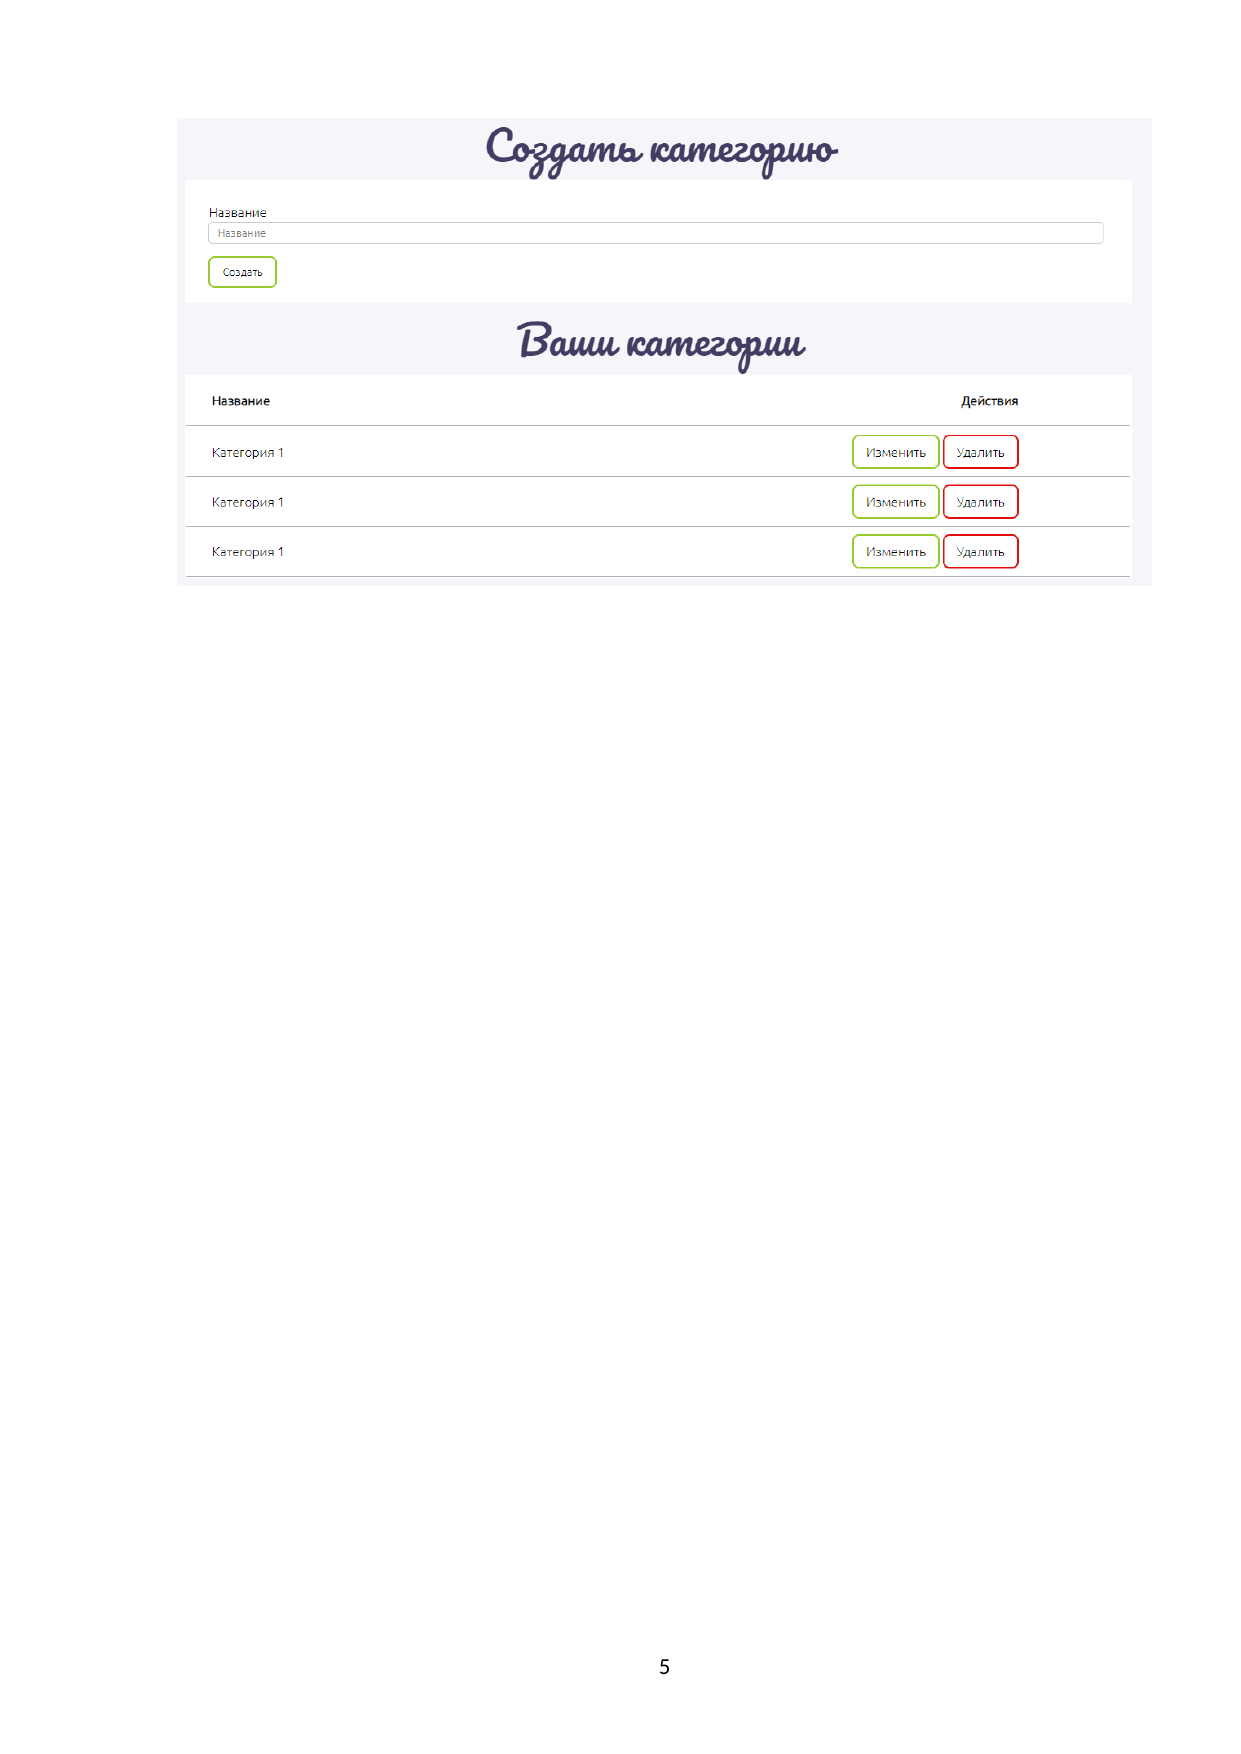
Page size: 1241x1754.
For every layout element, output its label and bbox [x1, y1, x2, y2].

picture [177, 118, 1152, 586]
